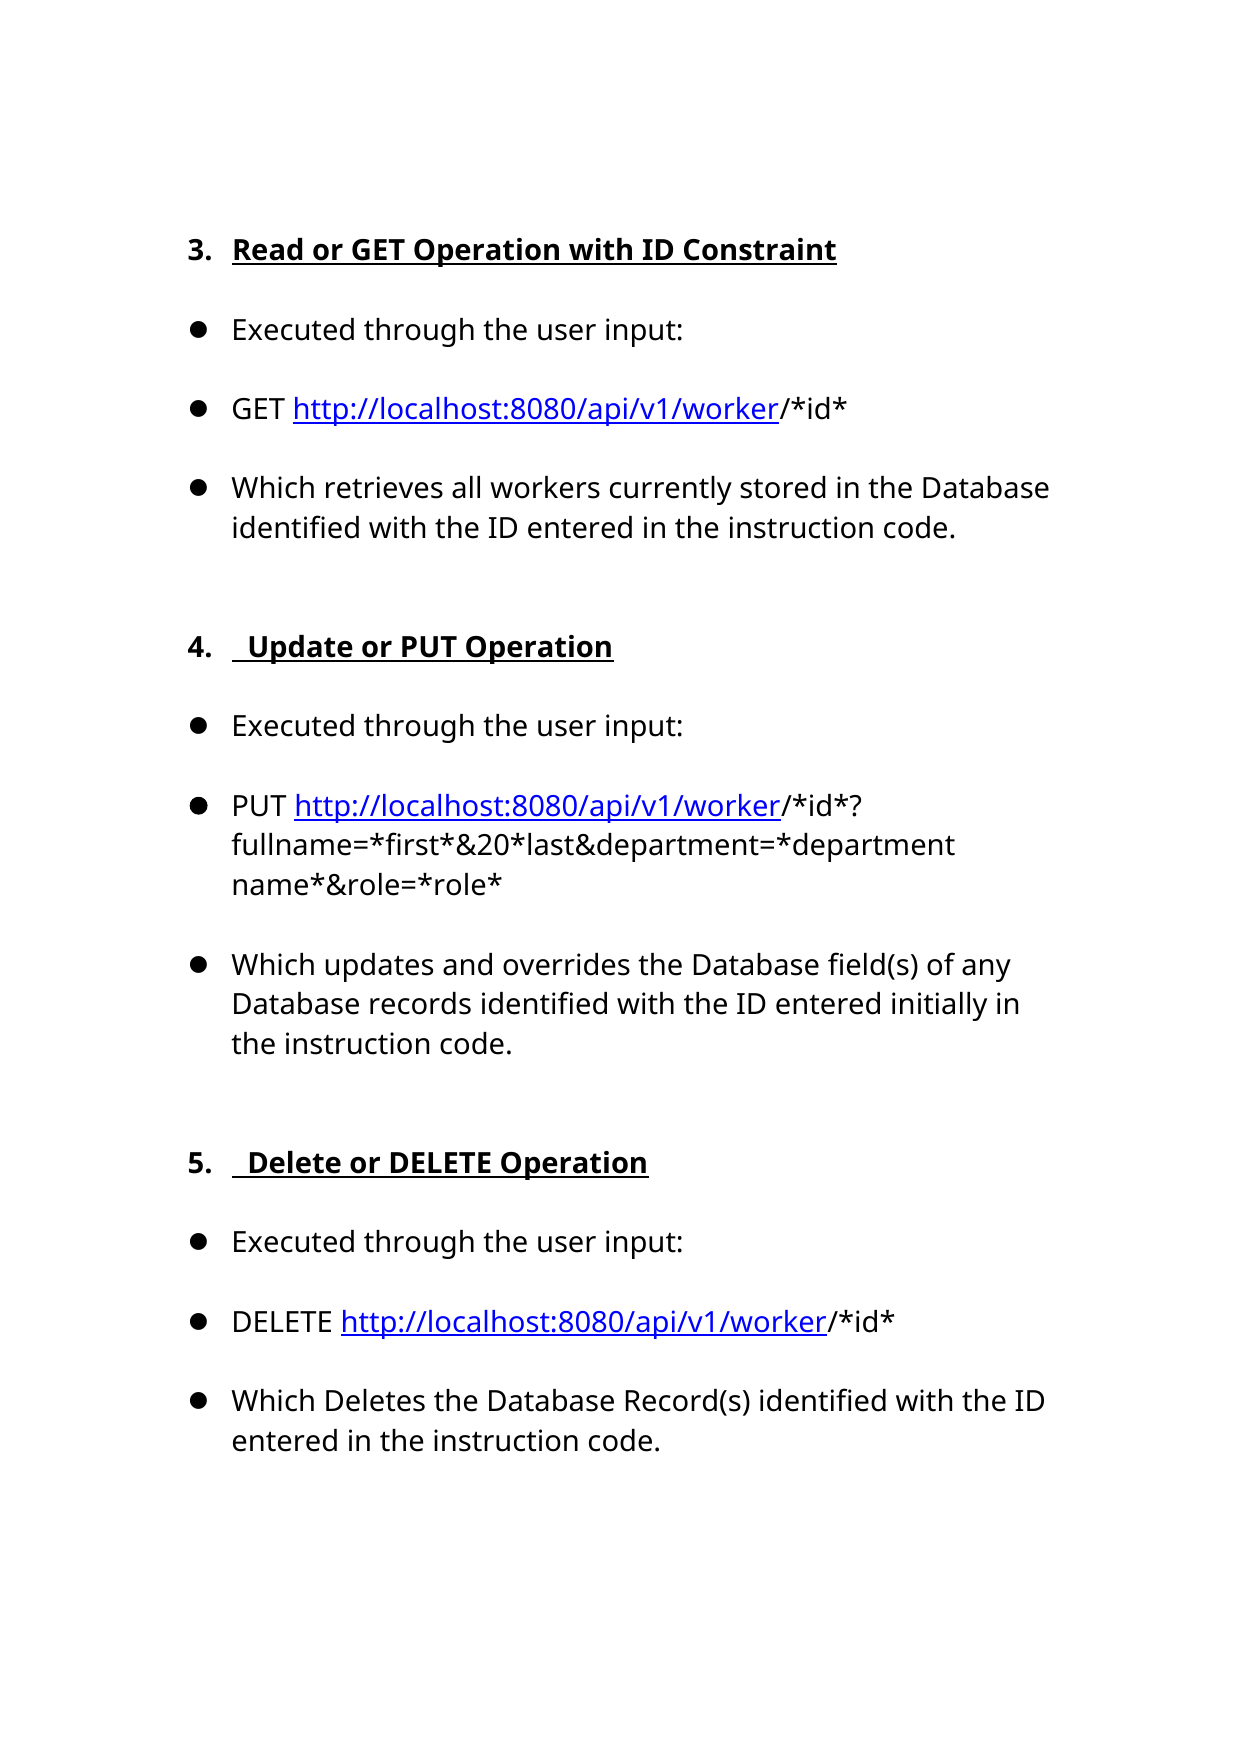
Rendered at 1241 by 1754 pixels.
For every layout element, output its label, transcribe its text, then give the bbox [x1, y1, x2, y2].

list Which Deletes the Database Record(s) identified with the ID entered in the instruction code. [187, 1380, 1053, 1460]
list PUT http://localhost:8080/api/v1/worker/*id*?fullname=*first*&20*last&department=*department name*&role=*role* [187, 785, 1053, 904]
list Which updates and overrides the Database field(s) of any Database records identified with the ID entered initially in the instruction code. [187, 944, 1053, 1063]
list Executed through the user input: [187, 706, 1053, 745]
list Which retrieves all workers currently stored in the Database identified with the ID entered in the instruction code. [187, 467, 1053, 547]
list Read or GET Operation with ID Constraint [187, 229, 1053, 269]
list Executed through the user input: [187, 309, 1053, 348]
list Executed through the user input: [187, 1222, 1053, 1261]
list GET http://localhost:8080/api/v1/worker/*id* [187, 388, 1053, 428]
list DELETE http://localhost:8080/api/v1/worker/*id* [187, 1301, 1053, 1341]
list Update or PUT Operation [187, 626, 1053, 666]
list Delete or DELETE Operation [187, 1142, 1053, 1182]
